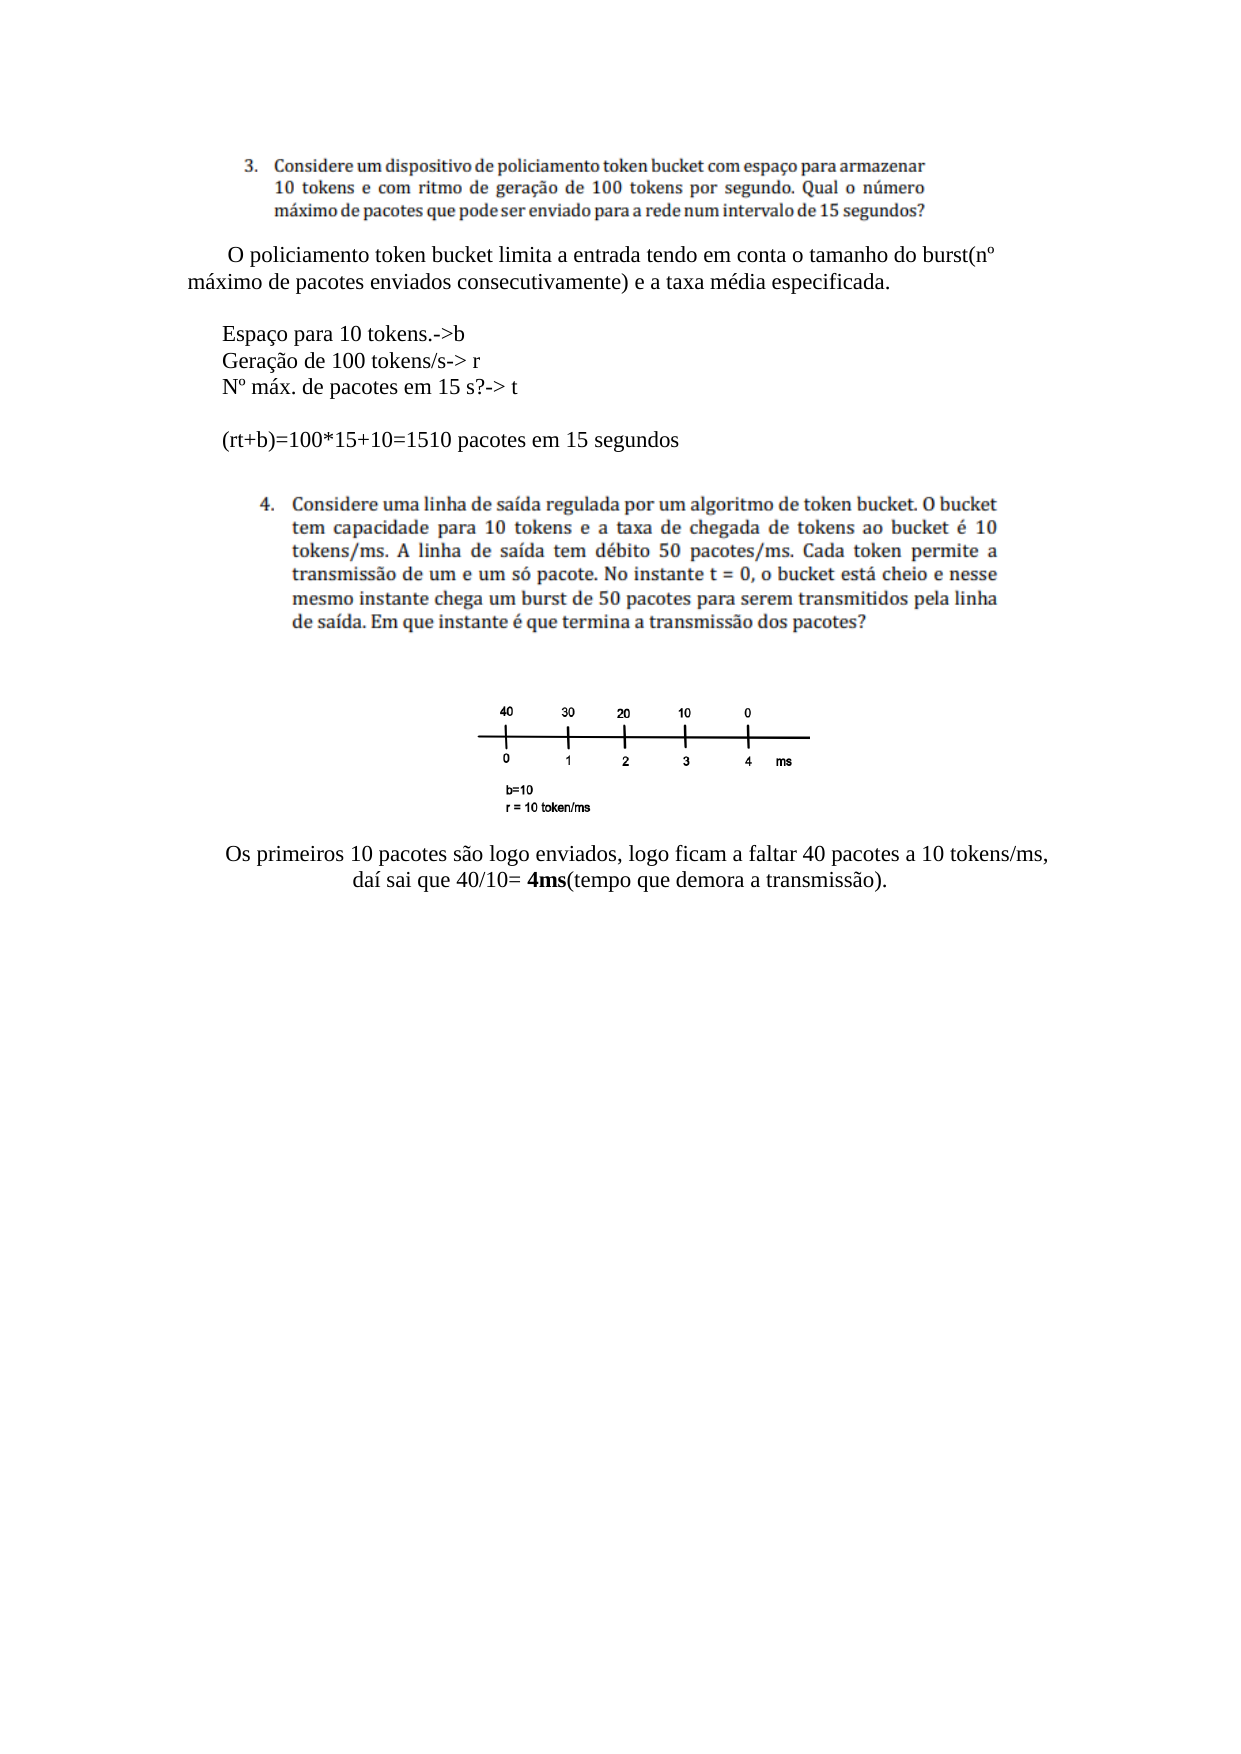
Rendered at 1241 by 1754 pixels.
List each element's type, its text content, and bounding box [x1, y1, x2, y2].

text Espaço para 10 tokens.->b [187, 321, 1053, 347]
text Os primeiros 10 pacotes são logo enviados, logo ficam a faltar 40 pacotes a 10 tokens/ms, daí sai que 40/10= 4ms(tempo que demora a transmissão). [187, 840, 1053, 893]
text Nº máx. de pacotes em 15 s?-> t [187, 373, 1053, 399]
text (rt+b)=100*15+10=1510 pacotes em 15 segundos [187, 426, 1053, 452]
picture [221, 150, 966, 242]
text O policiamento token bucket limita a entrada tendo em conta o tamanho do burst(nº máximo de pacotes enviados consecutivamente) e a taxa média especificada. [187, 241, 1053, 294]
picture [221, 478, 1087, 841]
text Geração de 100 tokens/s-> r [187, 347, 1053, 373]
